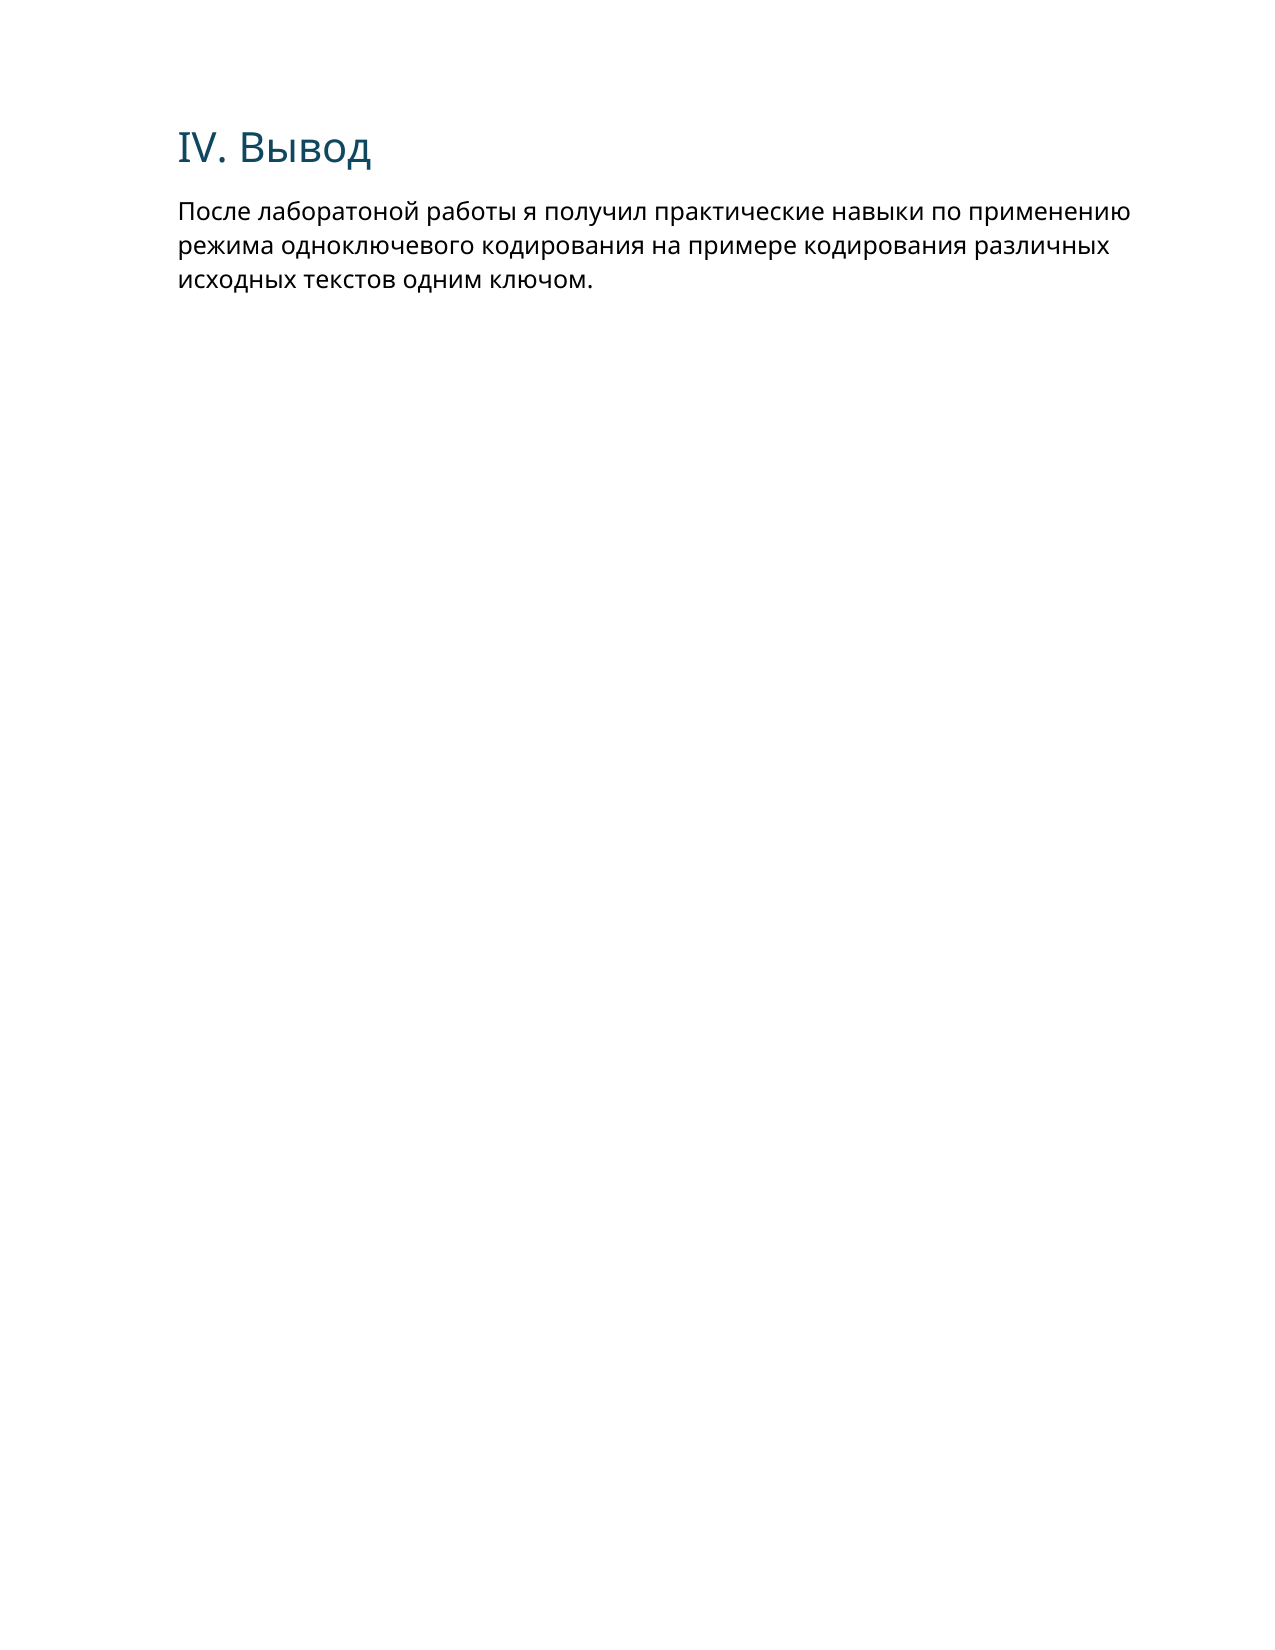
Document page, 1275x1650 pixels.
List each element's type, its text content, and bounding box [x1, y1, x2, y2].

text После лаборатоной работы я получил практические навыки по применению режима одноключевого кодирования на примере кодирования различных исходных текстов одним ключом. [177, 194, 1186, 296]
subtitle IV. Вывод [177, 118, 1186, 175]
